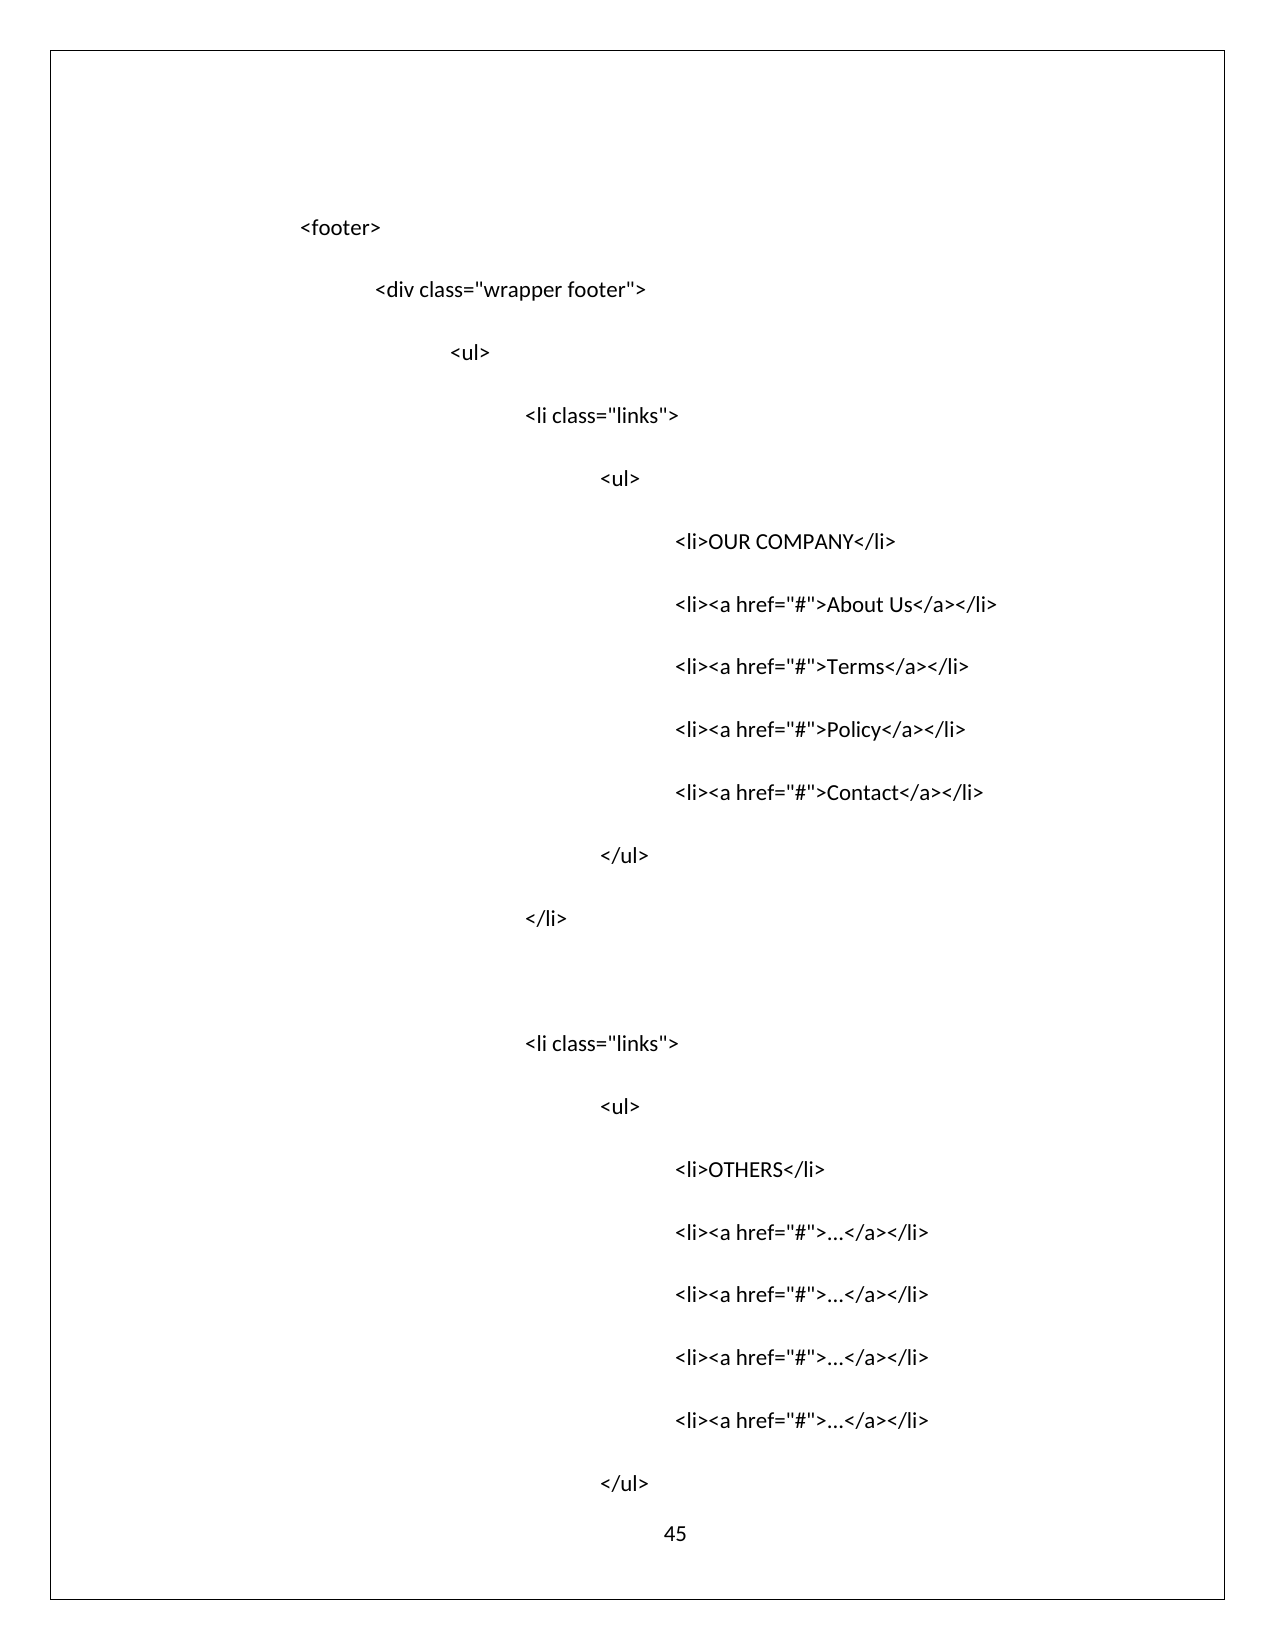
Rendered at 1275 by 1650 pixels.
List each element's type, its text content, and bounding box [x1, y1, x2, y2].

text <li><a href="#">Policy</a></li> [225, 715, 1125, 743]
text <li><a href="#">Terms</a></li> [225, 652, 1125, 681]
text <li>OUR COMPANY</li> [225, 527, 1125, 555]
text <li><a href="#">Contact</a></li> [225, 778, 1125, 806]
text <ul> [225, 338, 1125, 366]
text </ul> [225, 1469, 1125, 1497]
text <footer> [225, 213, 1125, 241]
text <li><a href="#">About Us</a></li> [225, 590, 1125, 618]
text <li>OTHERS</li> [225, 1155, 1125, 1183]
text <div class="wrapper footer"> [225, 276, 1125, 304]
text <li><a href="#">...</a></li> [225, 1281, 1125, 1309]
text <li><a href="#">...</a></li> [225, 1406, 1125, 1434]
text </ul> [225, 841, 1125, 869]
text <ul> [225, 1092, 1125, 1120]
text <li class="links"> [225, 1029, 1125, 1057]
text <li class="links"> [225, 401, 1125, 429]
text <ul> [225, 464, 1125, 492]
text <li><a href="#">...</a></li> [225, 1343, 1125, 1371]
text </li> [225, 904, 1125, 932]
text <li><a href="#">...</a></li> [225, 1218, 1125, 1246]
